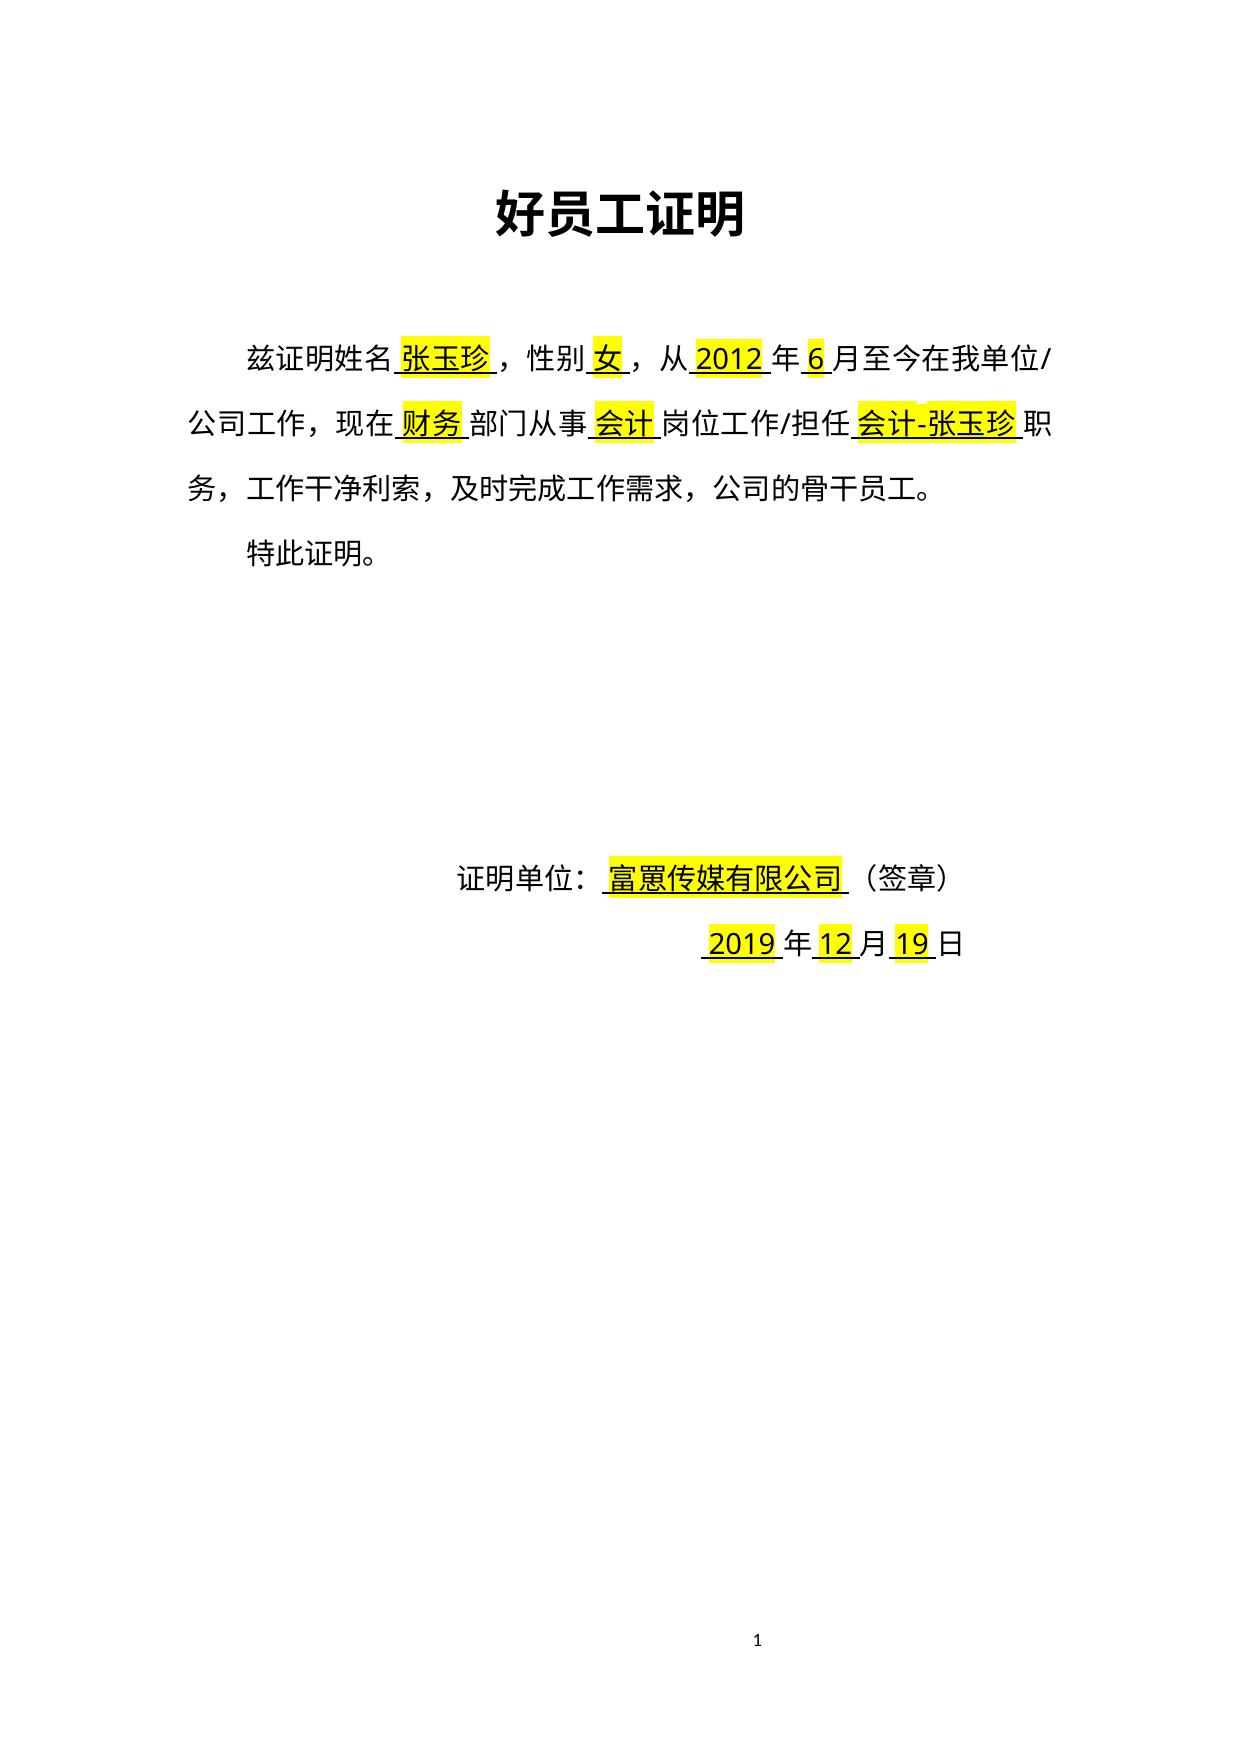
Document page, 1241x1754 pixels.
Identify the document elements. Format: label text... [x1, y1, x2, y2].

text 好员工证明 [187, 162, 1053, 259]
text 2019 年 12 月 19 日 [187, 909, 965, 974]
text 证明单位： 富罳传媒有限公司 （签章） [187, 844, 965, 909]
text 兹证明姓名 张玉珍 ，性别 女 ，从 2012 年 6 月至今在我单位/公司工作，现在 财务 部门从事 会计 岗位工作/担任 会计-张玉珍 职务，工作干净利索，及时完成工作需求，公司的骨干员工。 [187, 324, 1053, 519]
text 特此证明。 [187, 519, 1053, 584]
